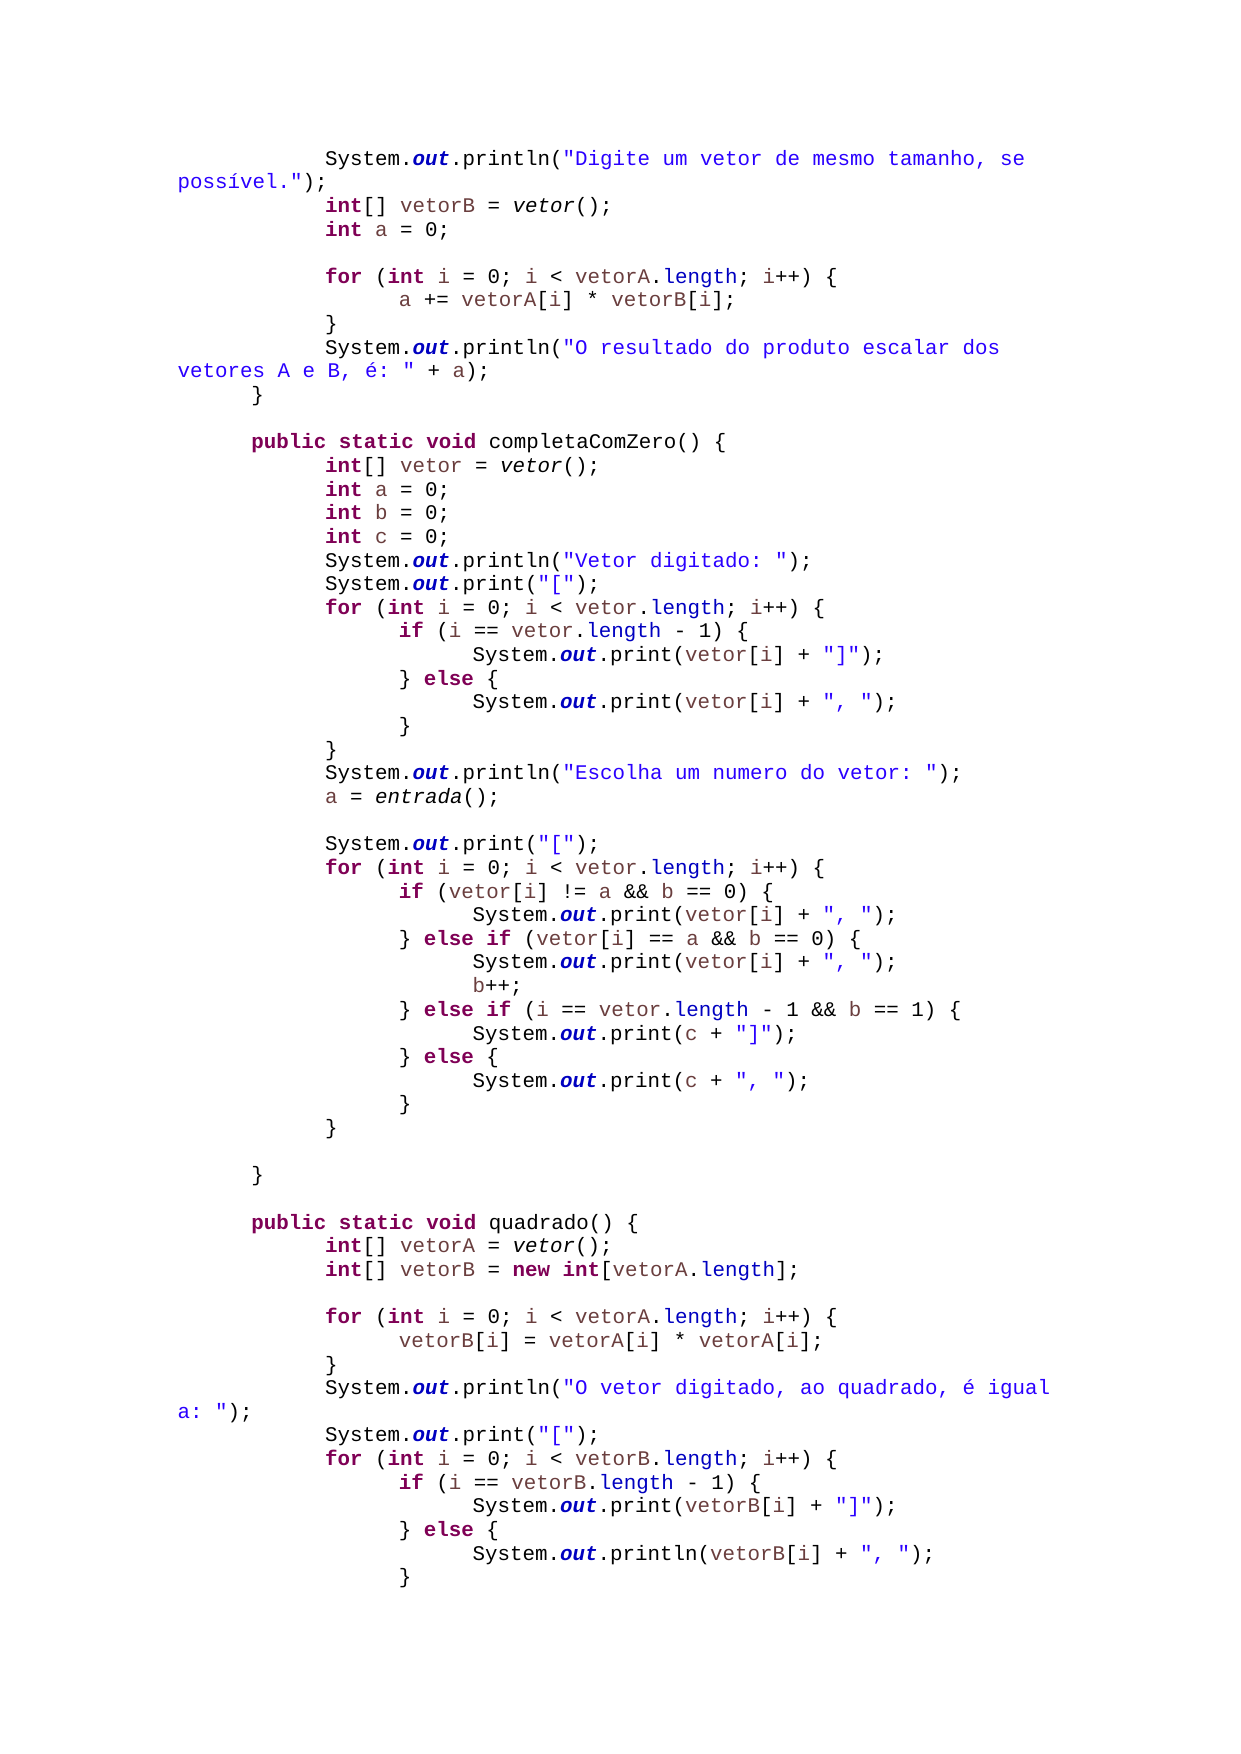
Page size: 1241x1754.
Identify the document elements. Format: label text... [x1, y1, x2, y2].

text int[] vetor = vetor(); [177, 455, 1063, 479]
text System.out.println("Vetor digitado: "); [177, 549, 1063, 573]
text for (int i = 0; i < vetor.length; i++) { [177, 857, 1063, 881]
text System.out.print(c + ", "); [177, 1070, 1063, 1093]
text System.out.print(vetor[i] + ", "); [177, 691, 1063, 715]
text vetorB[i] = vetorA[i] * vetorA[i]; [177, 1330, 1063, 1353]
text System.out.println("Escolha um numero do vetor: "); [177, 762, 1063, 786]
text System.out.println("O resultado do produto escalar dos vetores A e B, é: " + a); [177, 337, 1063, 384]
text int b = 0; [177, 502, 1063, 526]
text a += vetorA[i] * vetorB[i]; [177, 289, 1063, 313]
text } [177, 313, 1063, 337]
text System.out.print("["); [177, 1424, 1063, 1448]
text System.out.print(vetor[i] + "]"); [177, 644, 1063, 668]
text System.out.println("Digite um vetor de mesmo tamanho, se possível."); [177, 148, 1063, 195]
text a = entrada(); [177, 786, 1063, 810]
text } else { [177, 668, 1063, 691]
text int c = 0; [177, 526, 1063, 549]
text if (i == vetorB.length - 1) { [177, 1472, 1063, 1495]
text int[] vetorB = new int[vetorA.length]; [177, 1259, 1063, 1283]
text System.out.print(c + "]"); [177, 1022, 1063, 1046]
text } [177, 1117, 1063, 1141]
text int[] vetorA = vetor(); [177, 1235, 1063, 1259]
text } [177, 739, 1063, 762]
text } else if (vetor[i] == a && b == 0) { [177, 928, 1063, 952]
text System.out.print(vetor[i] + ", "); [177, 952, 1063, 975]
text System.out.print("["); [177, 833, 1063, 857]
text } [177, 1566, 1063, 1590]
text System.out.print(vetor[i] + ", "); [177, 904, 1063, 928]
text } else if (i == vetor.length - 1 && b == 1) { [177, 999, 1063, 1022]
text } [177, 384, 1063, 408]
text } [177, 1093, 1063, 1117]
text } else { [177, 1046, 1063, 1070]
text int[] vetorB = vetor(); [177, 195, 1063, 218]
text if (i == vetor.length - 1) { [177, 621, 1063, 644]
text int a = 0; [177, 479, 1063, 502]
text } [177, 1353, 1063, 1377]
text System.out.println("O vetor digitado, ao quadrado, é igual a: "); [177, 1377, 1063, 1424]
text } [177, 715, 1063, 739]
text int a = 0; [177, 218, 1063, 242]
text public static void quadrado() { [177, 1212, 1063, 1235]
text for (int i = 0; i < vetorA.length; i++) { [177, 1306, 1063, 1330]
text } else { [177, 1519, 1063, 1543]
text } [177, 1164, 1063, 1188]
text b++; [177, 975, 1063, 999]
text public static void completaComZero() { [177, 431, 1063, 455]
text System.out.println(vetorB[i] + ", "); [177, 1543, 1063, 1566]
text if (vetor[i] != a && b == 0) { [177, 881, 1063, 904]
text for (int i = 0; i < vetorB.length; i++) { [177, 1448, 1063, 1472]
text for (int i = 0; i < vetor.length; i++) { [177, 597, 1063, 621]
text System.out.print("["); [177, 573, 1063, 597]
text for (int i = 0; i < vetorA.length; i++) { [177, 266, 1063, 289]
text System.out.print(vetorB[i] + "]"); [177, 1495, 1063, 1519]
